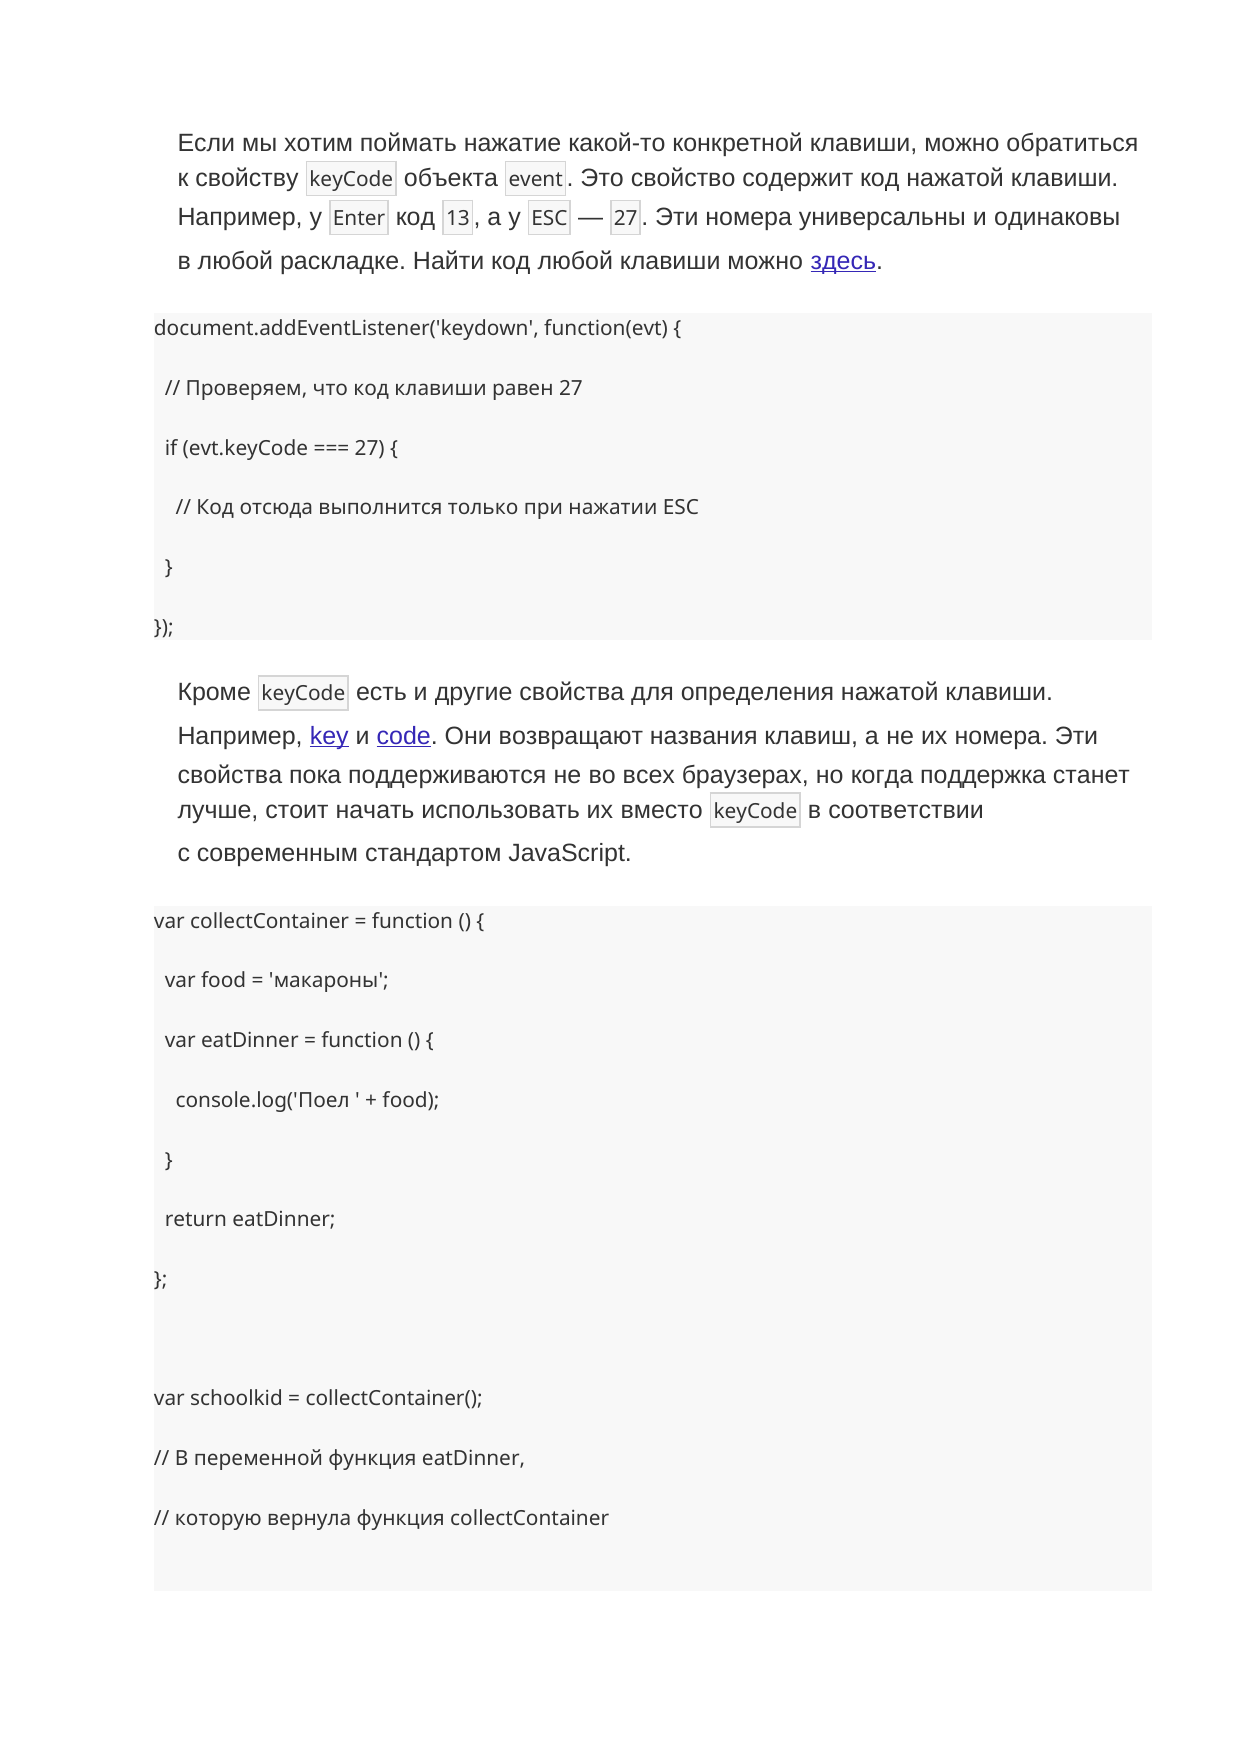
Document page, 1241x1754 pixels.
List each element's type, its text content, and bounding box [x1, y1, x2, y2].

text // которую вернула функция collectContainer [154, 1503, 1152, 1531]
text console.log('Поел ' + food); [154, 1085, 1152, 1113]
text var food = 'макароны'; [154, 966, 1152, 994]
text // Код отсюда выполнится только при нажатии ESC [154, 492, 1152, 521]
text } [154, 552, 1152, 581]
text Кроме keyCode есть и другие свойства для определения нажатой клавиши. Например, key и code. Они возвращают названия клавиш, а не их номера. Эти свойства пока поддерживаются не во всех браузерах, но когда поддержка станет лучше, стоит начать использовать их вместо keyCode в соответствии с современным стандартом JavaScript. [177, 672, 1152, 867]
text // В переменной функция eatDinner, [154, 1443, 1152, 1472]
text return eatDinner; [154, 1204, 1152, 1233]
text var schoolkid = collectContainer(); [154, 1383, 1152, 1412]
text var collectContainer = function () { [154, 906, 1152, 934]
text document.addEventListener('keydown', function(evt) { [154, 313, 1152, 342]
text }); [154, 612, 1152, 640]
text var eatDinner = function () { [154, 1025, 1152, 1054]
text } [154, 1145, 1152, 1173]
text // Проверяем, что код клавиши равен 27 [154, 373, 1152, 402]
text if (evt.keyCode === 27) { [154, 433, 1152, 461]
text }; [154, 1264, 1152, 1292]
text Если мы хотим поймать нажатие какой-то конкретной клавиши, можно обратиться к свойству keyCode объекта event. Это свойство содержит код нажатой клавиши. Например, у Enter код 13, а у ESC — 27. Эти номера универсальны и одинаковы в любой раскладке. Найти код любой клавиши можно здесь. [177, 118, 1152, 274]
